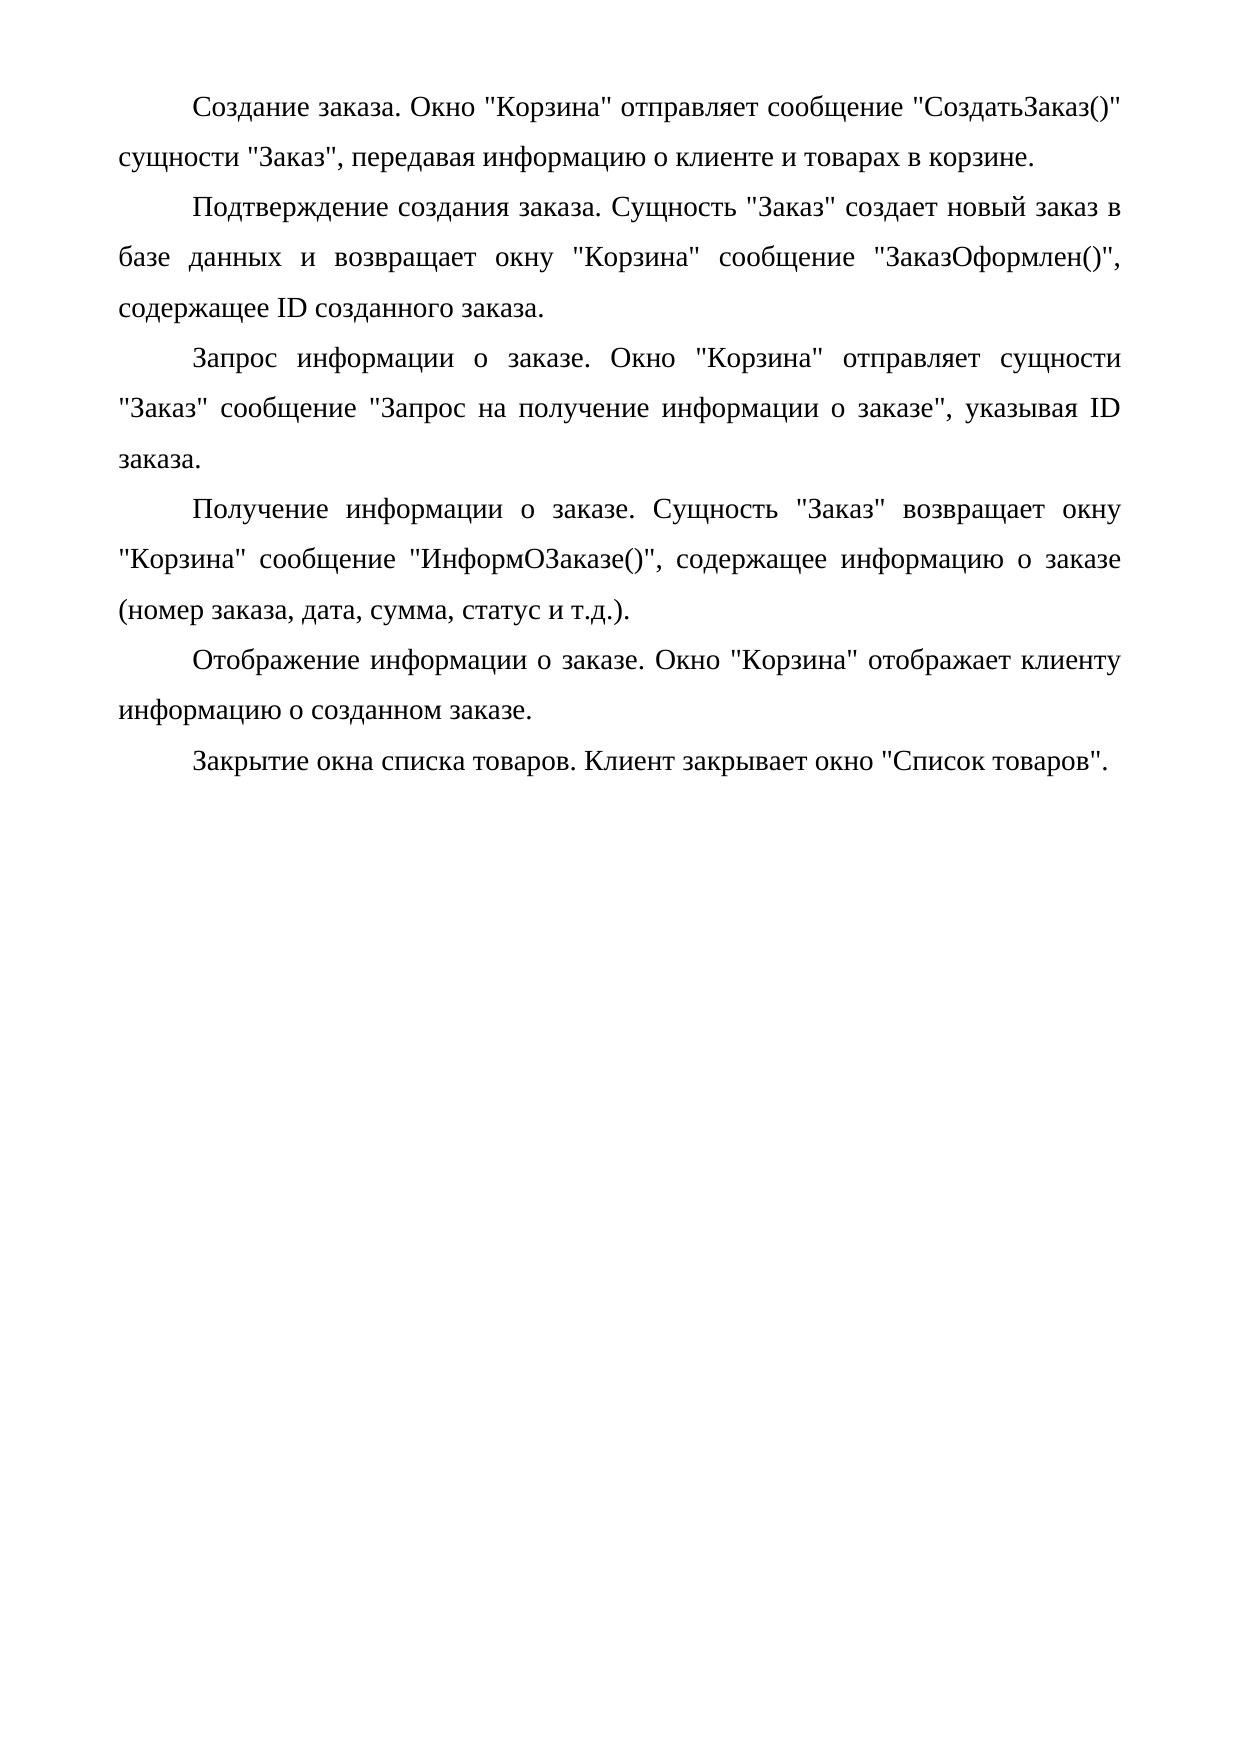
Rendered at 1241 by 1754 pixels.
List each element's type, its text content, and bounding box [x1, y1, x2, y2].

text Закрытие окна списка товаров. Клиент закрывает окно "Список товаров". [118, 743, 1122, 776]
text Отображение информации о заказе. Окно "Корзина" отображает клиенту информацию о созданном заказе. [118, 642, 1122, 726]
text Подтверждение создания заказа. Сущность "Заказ" создает новый заказ в базе данных и возвращает окну "Корзина" сообщение "ЗаказОформлен()", содержащее ID созданного заказа. [118, 189, 1122, 323]
text Запрос информации о заказе. Окно "Корзина" отправляет сущности "Заказ" сообщение "Запрос на получение информации о заказе", указывая ID заказа. [118, 340, 1122, 474]
text Получение информации о заказе. Сущность "Заказ" возвращает окну "Корзина" сообщение "ИнформОЗаказе()", содержащее информацию о заказе (номер заказа, дата, сумма, статус и т.д.). [118, 491, 1122, 625]
text Создание заказа. Окно "Корзина" отправляет сообщение "СоздатьЗаказ()" сущности "Заказ", передавая информацию о клиенте и товарах в корзине. [118, 89, 1122, 172]
